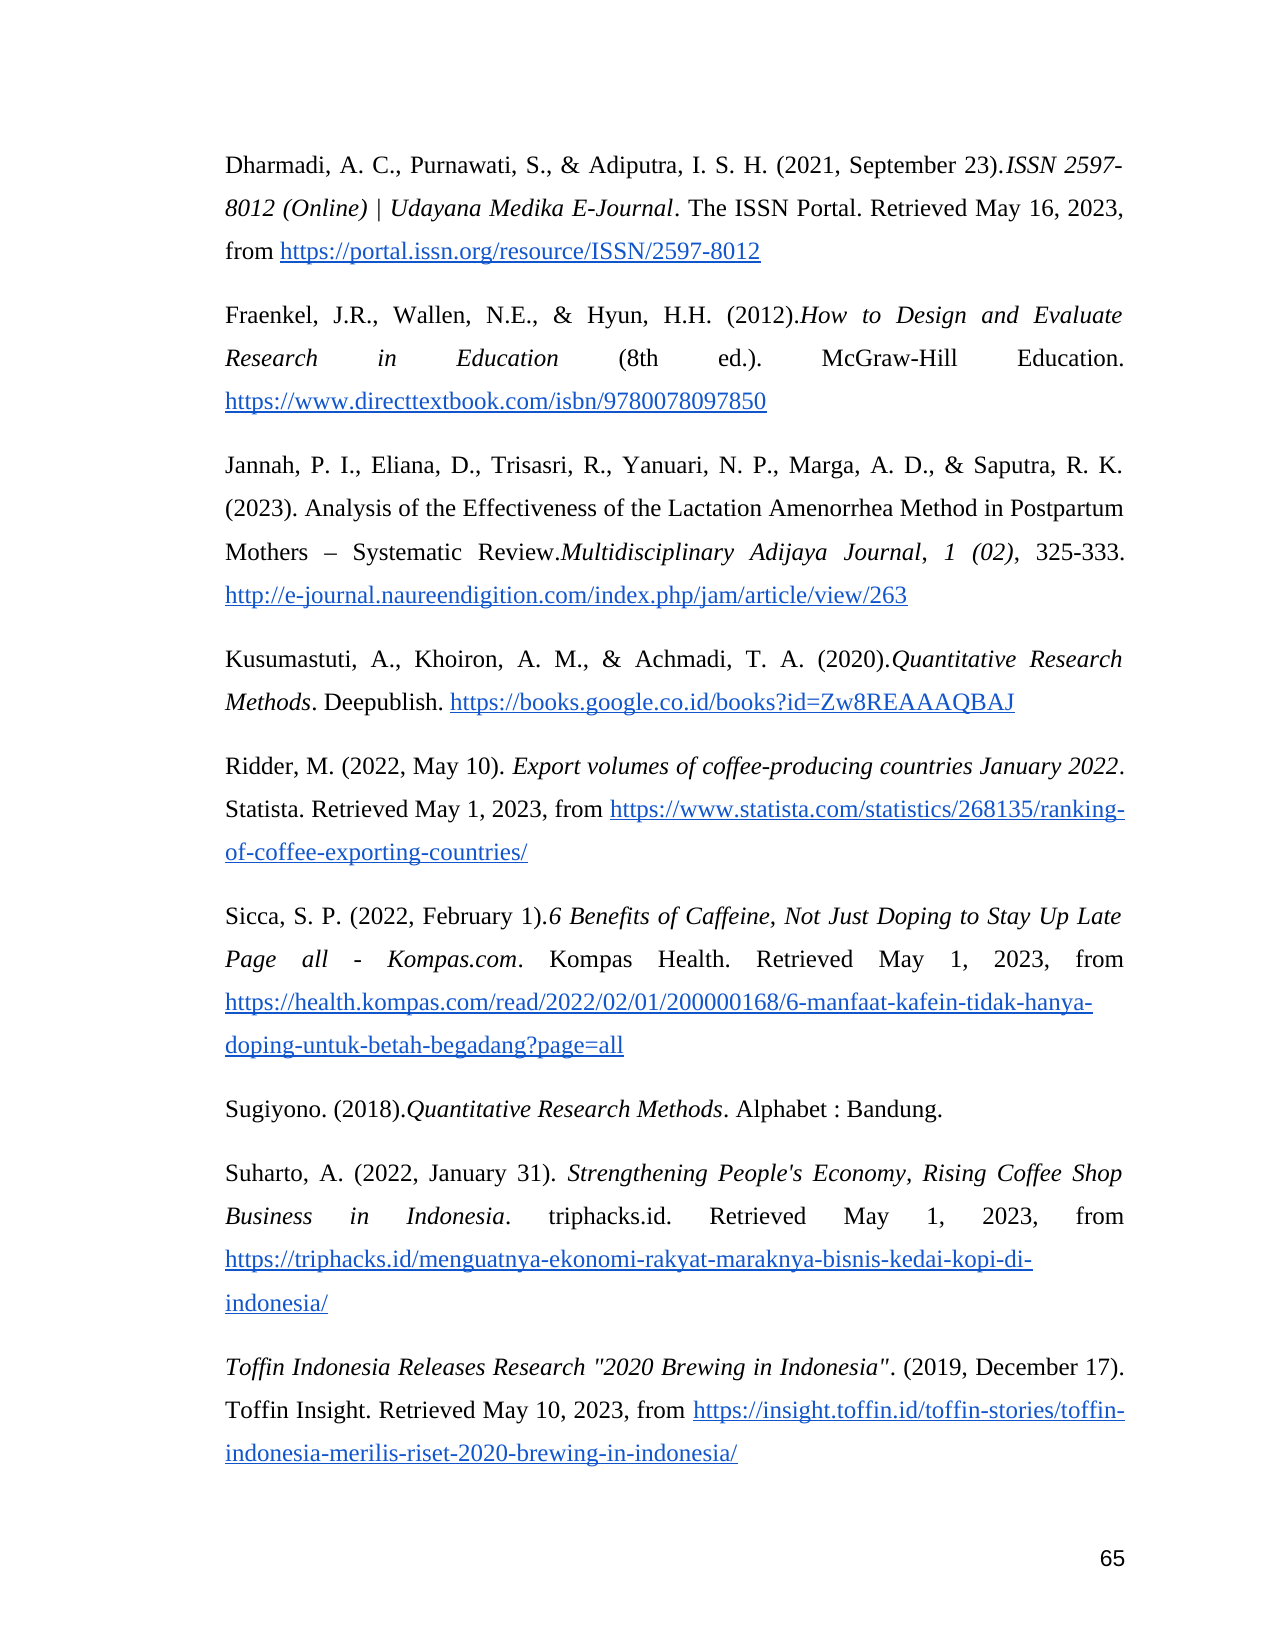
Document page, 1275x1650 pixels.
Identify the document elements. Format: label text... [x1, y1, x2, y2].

text Dharmadi, A. C., Purnawati, S., & Adiputra, I. S. H. (2021, September 23).ISSN 2597-8012 (Online) | Udayana Medika E-Journal. The ISSN Portal. Retrieved May 16, 2023, from https://portal.issn.org/resource/ISSN/2597-8012 [225, 150, 1125, 265]
text Suharto, A. (2022, January 31). Strengthening People's Economy, Rising Coffee Shop Business in Indonesia. triphacks.id. Retrieved May 1, 2023, from https://triphacks.id/menguatnya-ekonomi-rakyat-maraknya-bisnis-kedai-kopi-di-indonesia/ [225, 1158, 1125, 1316]
text Sicca, S. P. (2022, February 1).6 Benefits of Caffeine, Not Just Doping to Stay Up Late Page all - Kompas.com. Kompas Health. Retrieved May 1, 2023, from https://health.kompas.com/read/2022/02/01/200000168/6-manfaat-kafein-tidak-hanya-doping-untuk-betah-begadang?page=all [225, 901, 1125, 1059]
text Kusumastuti, A., Khoiron, A. M., & Achmadi, T. A. (2020).Quantitative Research Methods. Deepublish. https://books.google.co.id/books?id=Zw8REAAAQBAJ [225, 644, 1125, 716]
text Fraenkel, J.R., Wallen, N.E., & Hyun, H.H. (2012).How to Design and Evaluate Research in Education (8th ed.). McGraw-Hill Education. https://www.directtextbook.com/isbn/9780078097850 [225, 300, 1125, 415]
text Sugiyono. (2018).Quantitative Research Methods. Alphabet : Bandung. [225, 1094, 1125, 1123]
text Toffin Indonesia Releases Research "2020 Brewing in Indonesia". (2019, December 17). Toffin Insight. Retrieved May 10, 2023, from https://insight.toffin.id/toffin-stories/toffin-indonesia-merilis-riset-2020-brewing-in-indonesia/ [225, 1352, 1125, 1467]
text Jannah, P. I., Eliana, D., Trisasri, R., Yanuari, N. P., Marga, A. D., & Saputra, R. K. (2023). Analysis of the Effectiveness of the Lactation Amenorrhea Method in Postpartum Mothers – Systematic Review.Multidisciplinary Adijaya Journal, 1 (02), 325-333. http://e-journal.naureendigition.com/index.php/jam/article/view/263 [225, 450, 1125, 608]
text Ridder, M. (2022, May 10). Export volumes of coffee-producing countries January 2022. Statista. Retrieved May 1, 2023, from https://www.statista.com/statistics/268135/ranking-of-coffee-exporting-countries/ [225, 751, 1125, 866]
